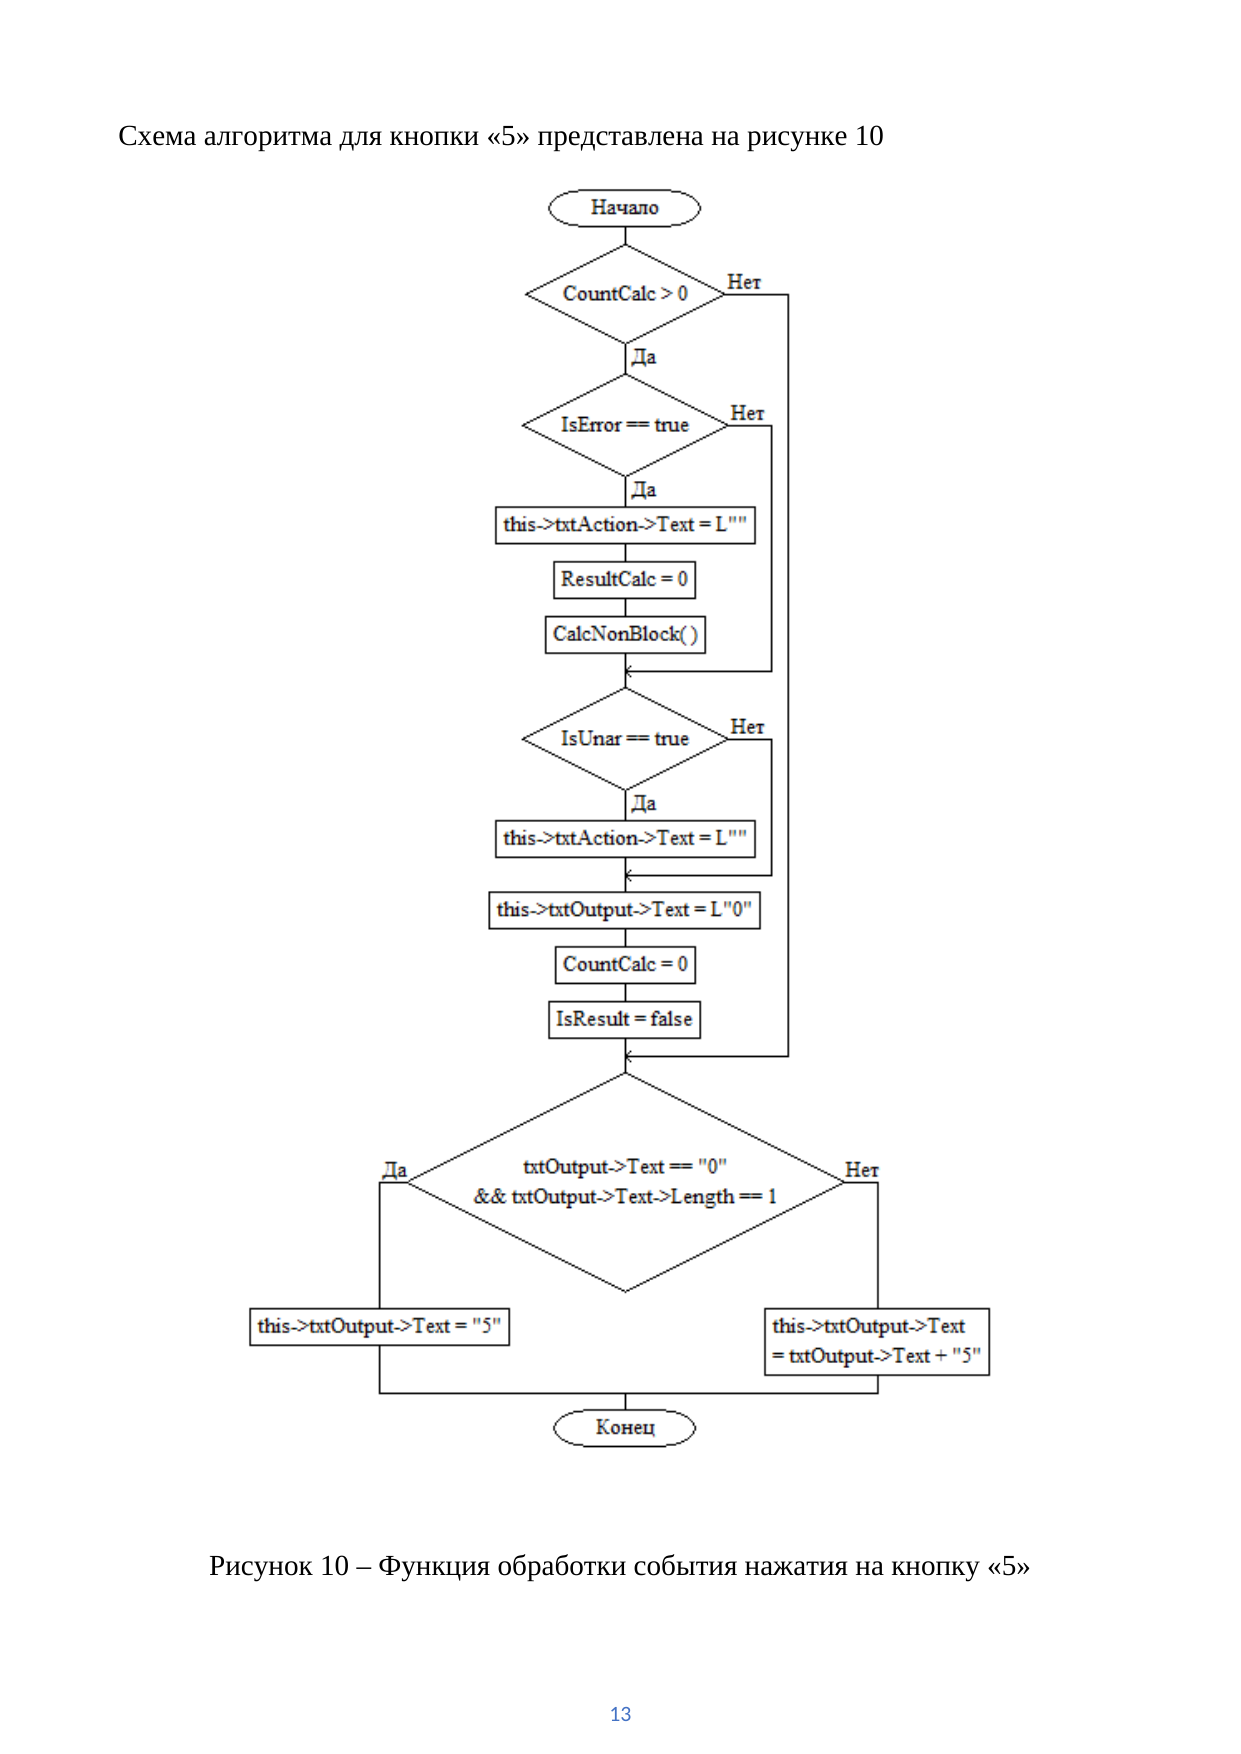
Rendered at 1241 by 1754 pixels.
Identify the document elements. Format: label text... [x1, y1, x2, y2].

text Схема алгоритма для кнопки «5» представлена на рисунке 10 [118, 118, 1122, 152]
picture [233, 173, 1007, 1524]
text Рисунок 10 – Функция обработки события нажатия на кнопку «5» [118, 1548, 1122, 1582]
